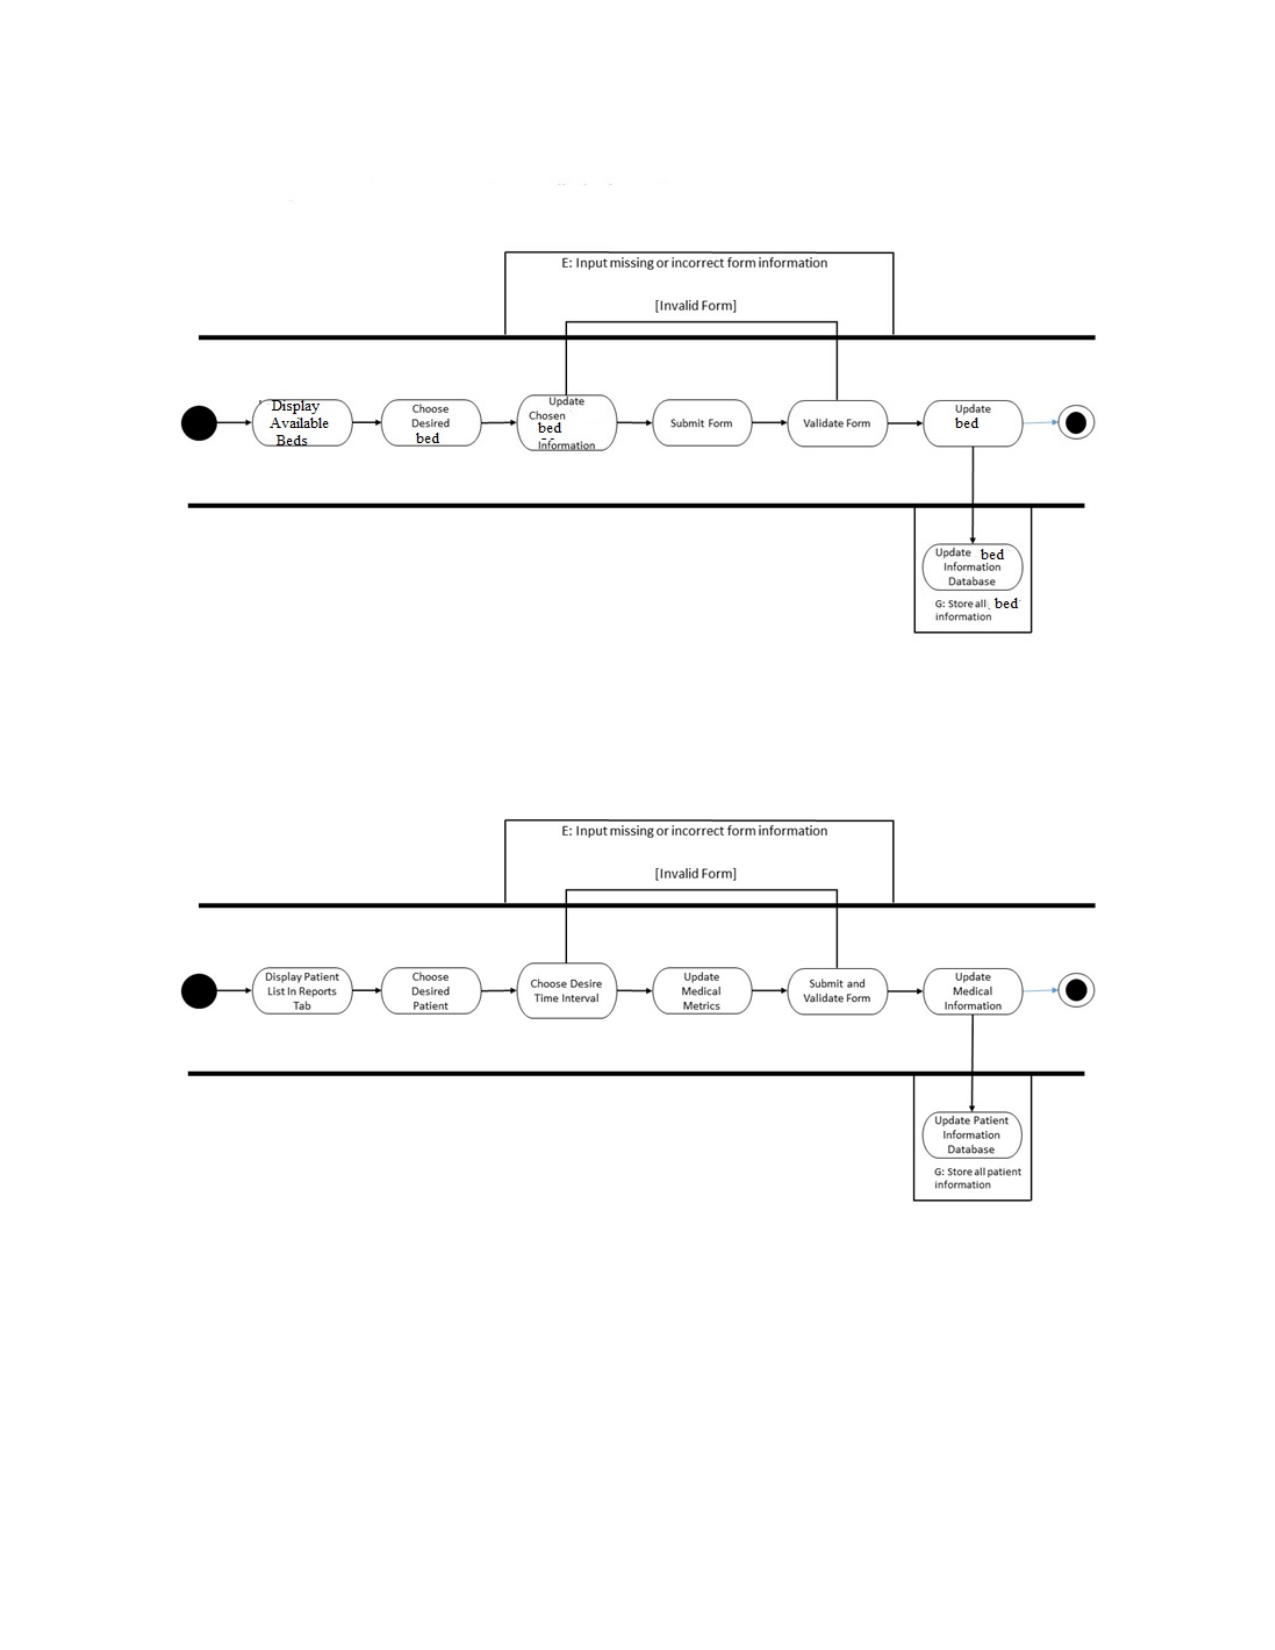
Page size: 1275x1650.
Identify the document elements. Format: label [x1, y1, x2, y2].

picture [150, 150, 1125, 699]
picture [150, 717, 1125, 1267]
